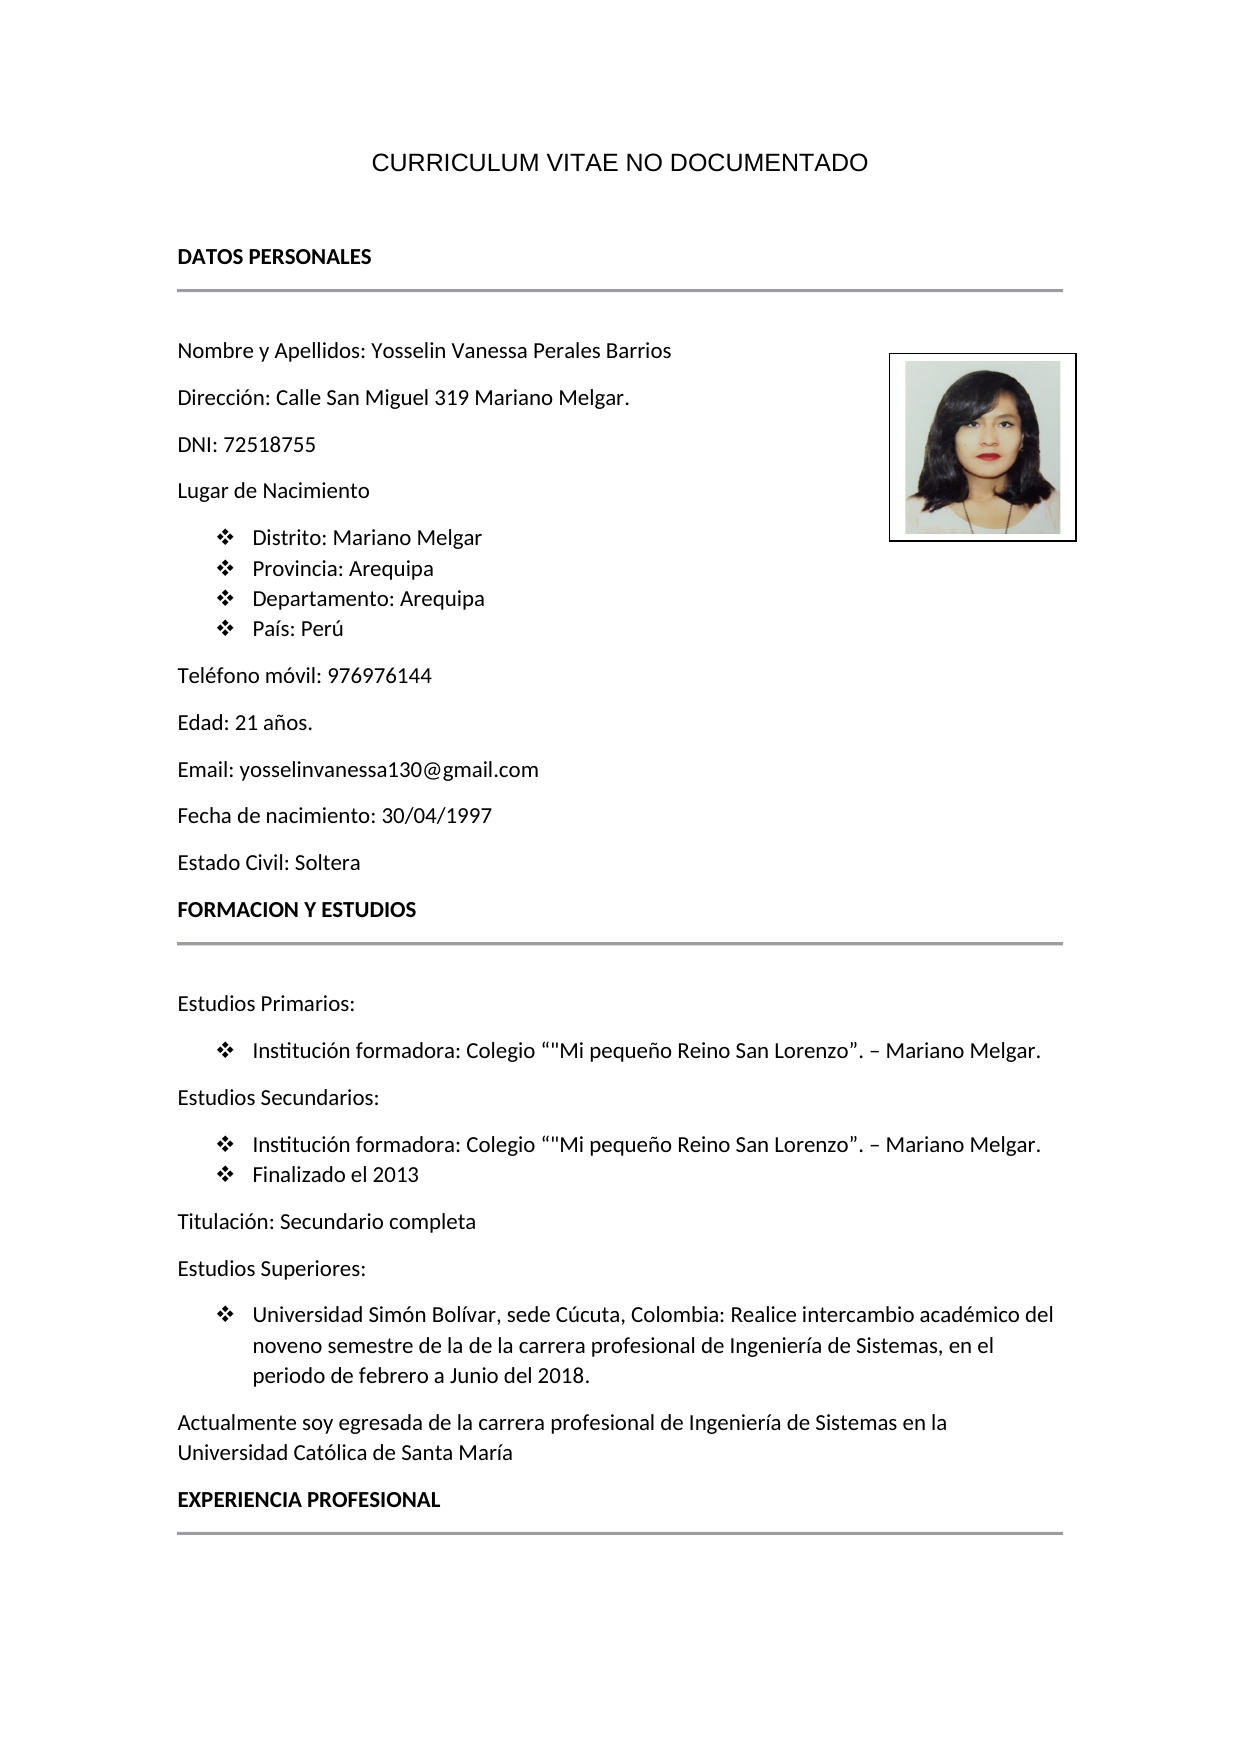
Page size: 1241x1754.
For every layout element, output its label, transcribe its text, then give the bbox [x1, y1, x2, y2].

text Nombre y Apellidos: Yosselin Vanessa Perales Barrios [177, 336, 1063, 364]
list País: Perú [215, 614, 1063, 642]
text Estudios Superiores: [177, 1254, 1063, 1282]
list Departamento: Arequipa [215, 584, 1063, 612]
text FORMACION Y ESTUDIOS [177, 895, 1063, 923]
text Fecha de nacimiento: 30/04/1997 [177, 802, 1063, 829]
list Institución formadora: Colegio “"Mi pequeño Reino San Lorenzo”. – Mariano Melgar. [215, 1036, 1063, 1064]
text Estado Civil: Soltera [177, 848, 1063, 876]
text Actualmente soy egresada de la carrera profesional de Ingeniería de Sistemas en la Universidad Católica de Santa María [177, 1408, 1063, 1466]
text Estudios Secundarios: [177, 1083, 1063, 1111]
list Institución formadora: Colegio “"Mi pequeño Reino San Lorenzo”. – Mariano Melgar. [215, 1130, 1063, 1158]
text EXPERIENCIA PROFESIONAL [177, 1485, 1063, 1513]
text Email: yosselinvanessa130@gmail.com [177, 755, 1063, 783]
text Dirección: Calle San Miguel 319 Mariano Melgar. [177, 383, 889, 411]
list Finalizado el 2013 [215, 1160, 1063, 1188]
list Distrito: Mariano Melgar [215, 523, 1063, 551]
text DNI: 72518755 [177, 430, 889, 458]
text CURRICULUM VITAE NO DOCUMENTADO [177, 148, 1063, 176]
text Titulación: Secundario completa [177, 1207, 1063, 1235]
text Edad: 21 años. [177, 708, 1063, 736]
list Provincia: Arequipa [215, 554, 1063, 582]
text Teléfono móvil: 976976144 [177, 661, 1063, 689]
list Universidad Simón Bolívar, sede Cúcuta, Colombia: Realice intercambio académico del noveno semestre de la de la carrera profesional de Ingeniería de Sistemas, en el periodo de febrero a Junio del 2018. [215, 1301, 1063, 1389]
picture [905, 361, 1061, 534]
text DATOS PERSONALES [177, 242, 1063, 270]
text Lugar de Nacimiento [177, 477, 889, 504]
text Estudios Primarios: [177, 989, 1063, 1017]
